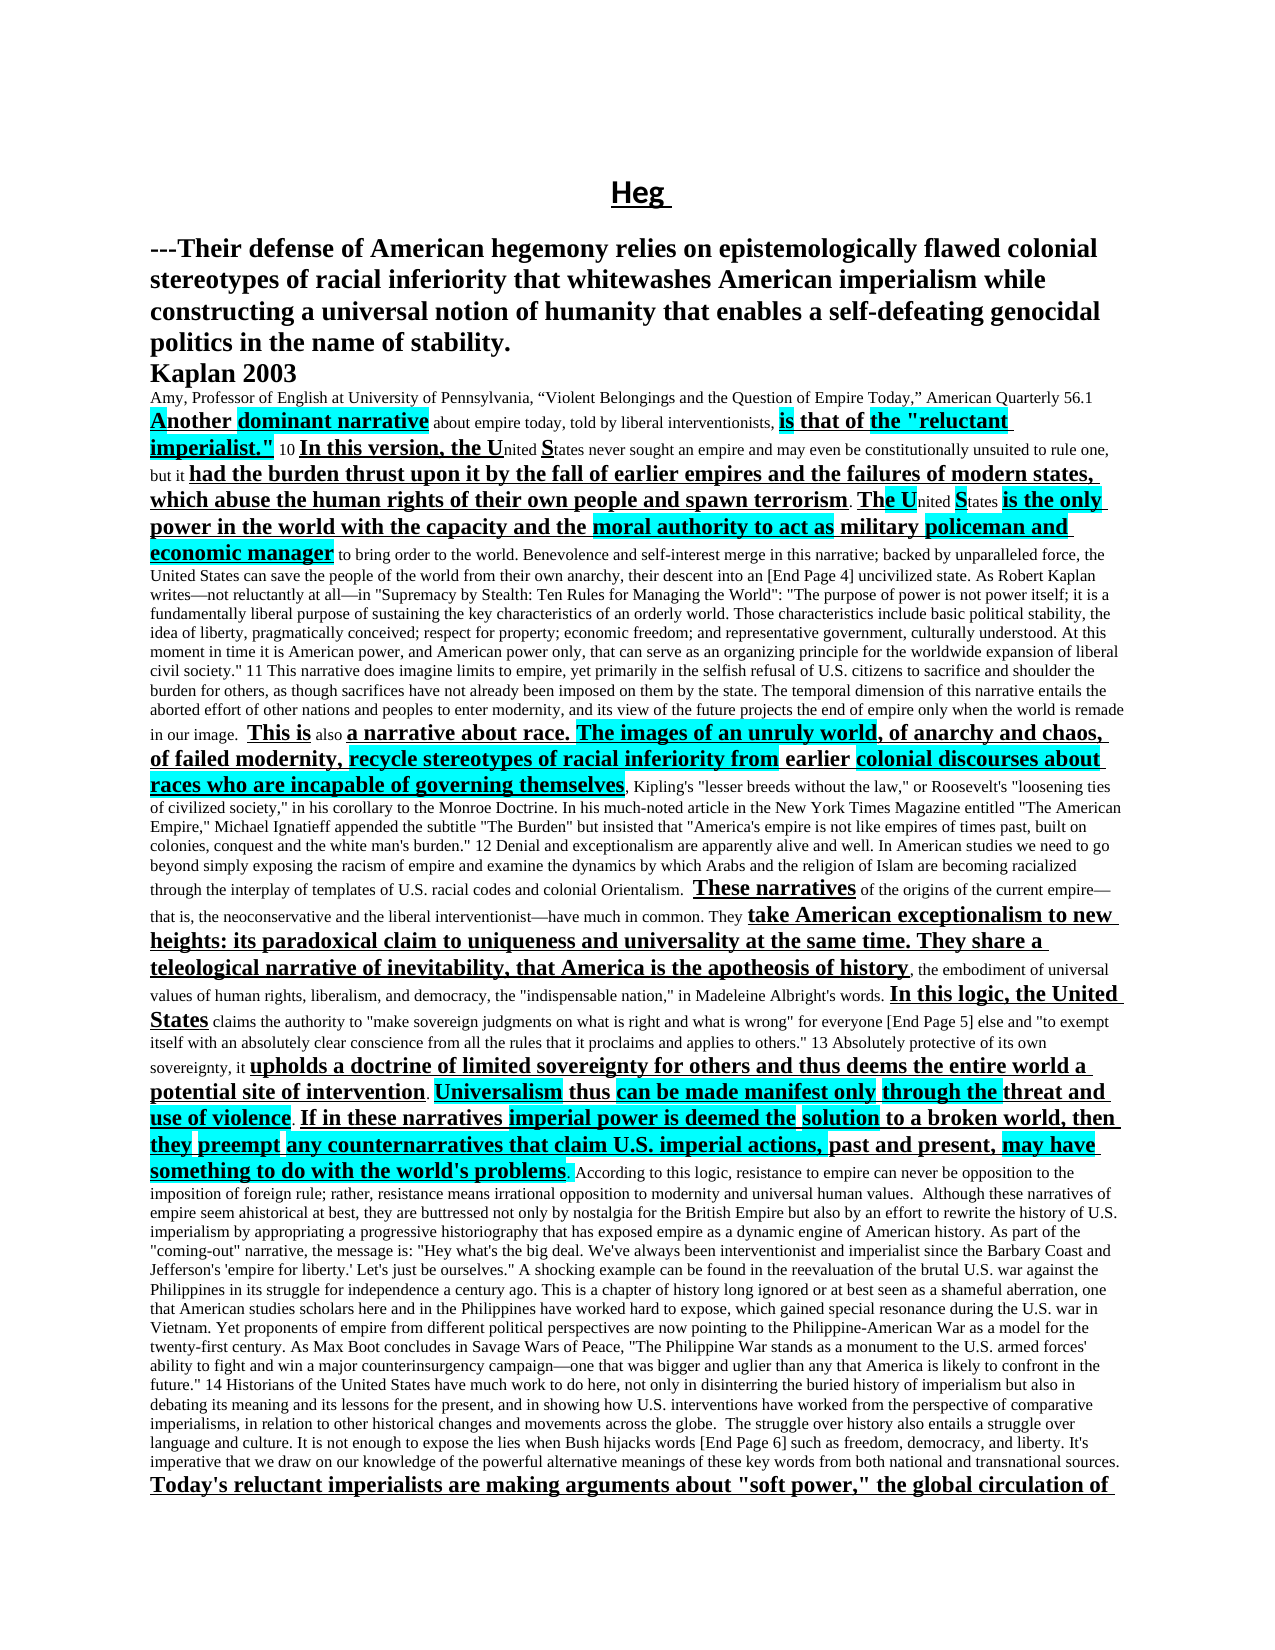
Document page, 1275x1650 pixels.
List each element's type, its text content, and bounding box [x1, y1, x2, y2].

subtitle Heg [150, 171, 1125, 212]
subtitle ---Their defense of American hegemony relies on epistemologically flawed colonial stereotypes of racial inferiority that whitewashes American imperialism while constructing a universal notion of humanity that enables a self-defeating genocidal politics in the name of stability. [150, 232, 1125, 357]
text Amy, Professor of English at University of Pennsylvania, “Violent Belongings and the Question of Empire Today,” American Quarterly 56.1 [150, 388, 1125, 407]
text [150, 407, 1125, 1497]
text Kaplan 2003 [150, 357, 1125, 388]
